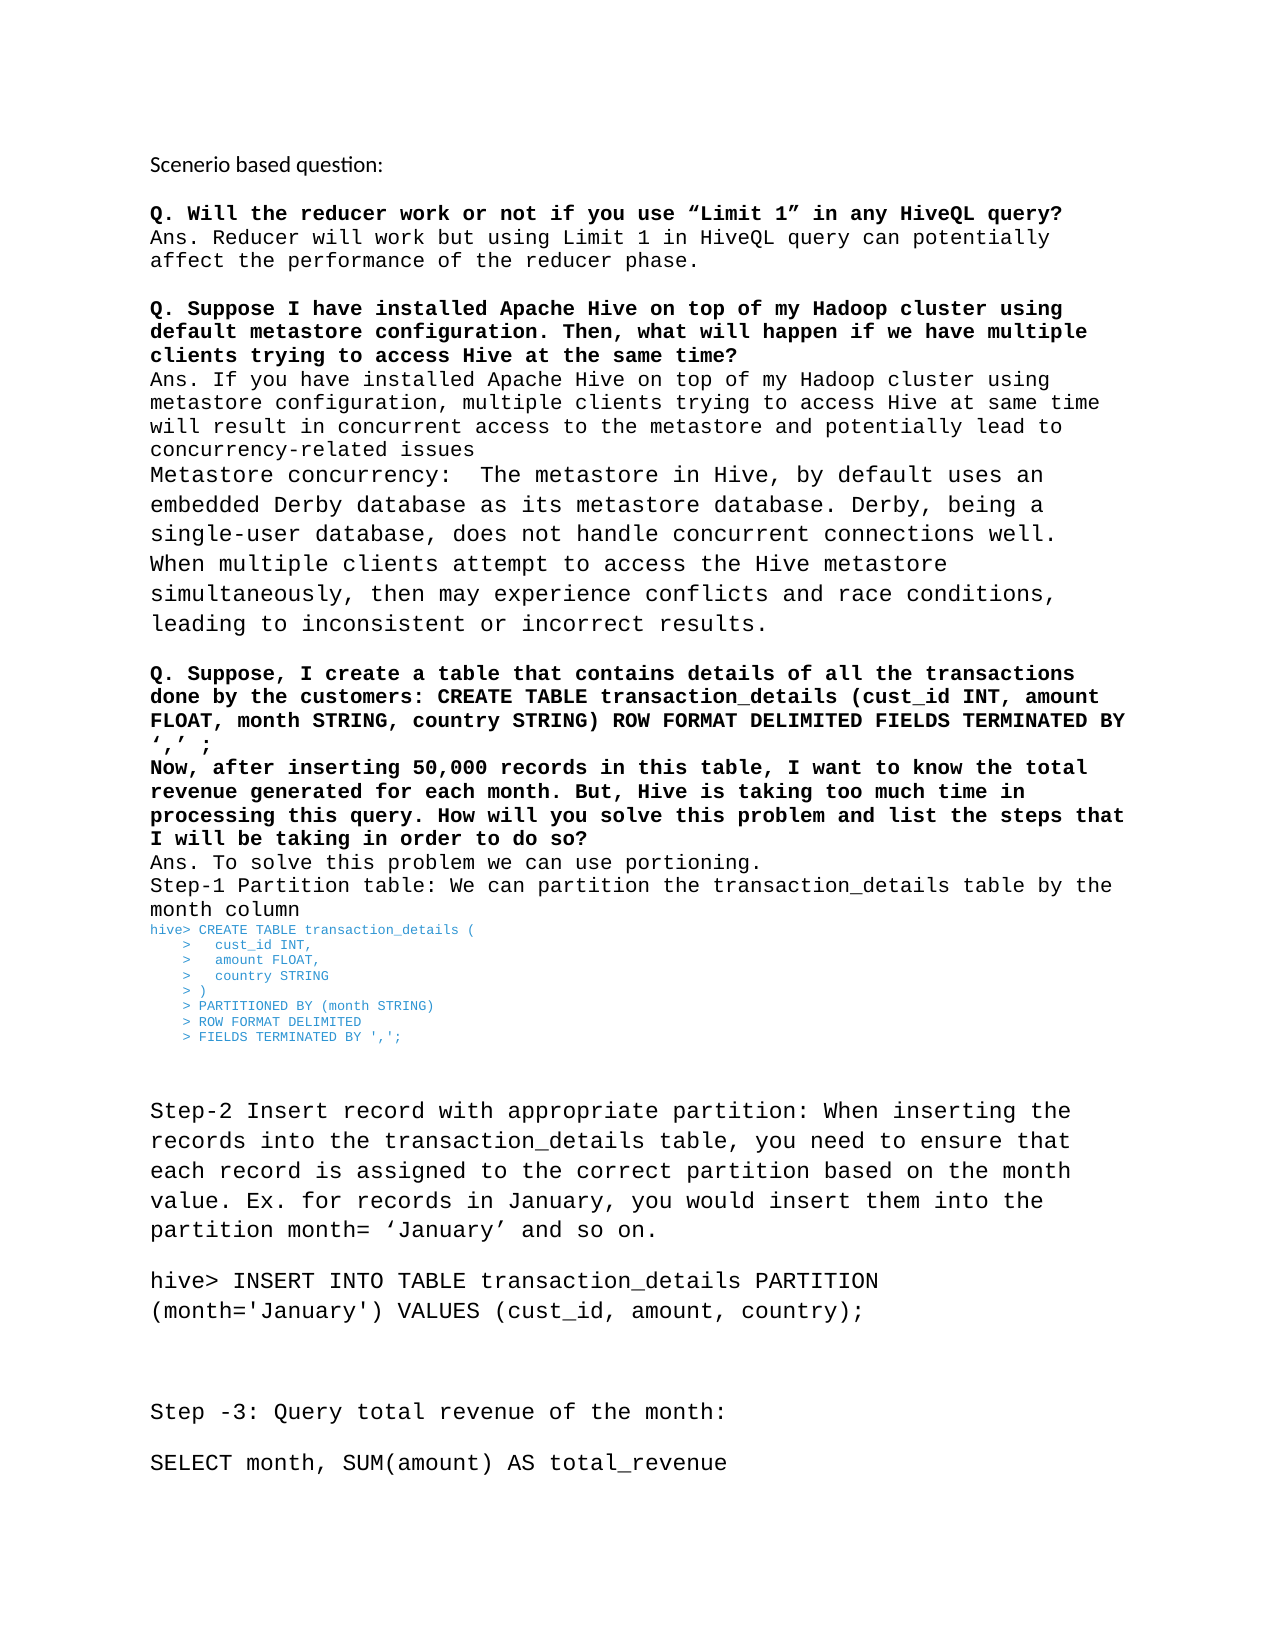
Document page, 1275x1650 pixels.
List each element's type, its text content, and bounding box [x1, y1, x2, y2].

text > FIELDS TERMINATED BY ','; [150, 1030, 1125, 1045]
text > amount FLOAT, [150, 953, 1125, 969]
text Ans. If you have installed Apache Hive on top of my Hadoop cluster using metastore configuration, multiple clients trying to access Hive at same time will result in concurrent access to the metastore and potentially lead to concurrency-related issues [150, 368, 1125, 463]
text Step -3: Query total revenue of the month: [150, 1400, 1125, 1426]
text hive> CREATE TABLE transaction_details ( [150, 923, 1125, 938]
text > country STRING [150, 969, 1125, 984]
text > cust_id INT, [150, 938, 1125, 953]
text SELECT month, SUM(amount) AS total_revenue [150, 1451, 1125, 1477]
text Step-2 Insert record with appropriate partition: When inserting the records into the transaction_details table, you need to ensure that each record is assigned to the correct partition based on the month value. Ex. for records in January, you would insert them into the partition month= ‘January’ and so on. [150, 1099, 1125, 1245]
text Step-1 Partition table: We can partition the transaction_details table by the month column [150, 876, 1125, 923]
text Q. Suppose I have installed Apache Hive on top of my Hadoop cluster using default metastore configuration. Then, what will happen if we have multiple clients trying to access Hive at the same time? [150, 298, 1125, 368]
text > ROW FORMAT DELIMITED [150, 1015, 1125, 1030]
text Ans. Reducer will work but using Limit 1 in HiveQL query can potentially affect the performance of the reducer phase. [150, 227, 1125, 274]
text > PARTITIONED BY (month STRING) [150, 999, 1125, 1015]
text hive> INSERT INTO TABLE transaction_details PARTITION (month='January') VALUES (cust_id, amount, country); [150, 1269, 1125, 1325]
text > ) [150, 984, 1125, 999]
text Q. Will the reducer work or not if you use “Limit 1” in any HiveQL query? [150, 203, 1125, 227]
text Scenerio based question: [150, 150, 1125, 178]
text Q. Suppose, I create a table that contains details of all the transactions done by the customers: CREATE TABLE transaction_details (cust_id INT, amount FLOAT, month STRING, country STRING) ROW FORMAT DELIMITED FIELDS TERMINATED BY ‘,’ ; [150, 663, 1125, 757]
text Ans. To solve this problem we can use portioning. [150, 852, 1125, 876]
text Now, after inserting 50,000 records in this table, I want to know the total revenue generated for each month. But, Hive is taking too much time in processing this query. How will you solve this problem and list the steps that I will be taking in order to do so? [150, 757, 1125, 852]
text Metastore concurrency: The metastore in Hive, by default uses an embedded Derby database as its metastore database. Derby, being a single-user database, does not handle concurrent connections well. When multiple clients attempt to access the Hive metastore simultaneously, then may experience conflicts and race conditions, leading to inconsistent or incorrect results. [150, 463, 1125, 638]
